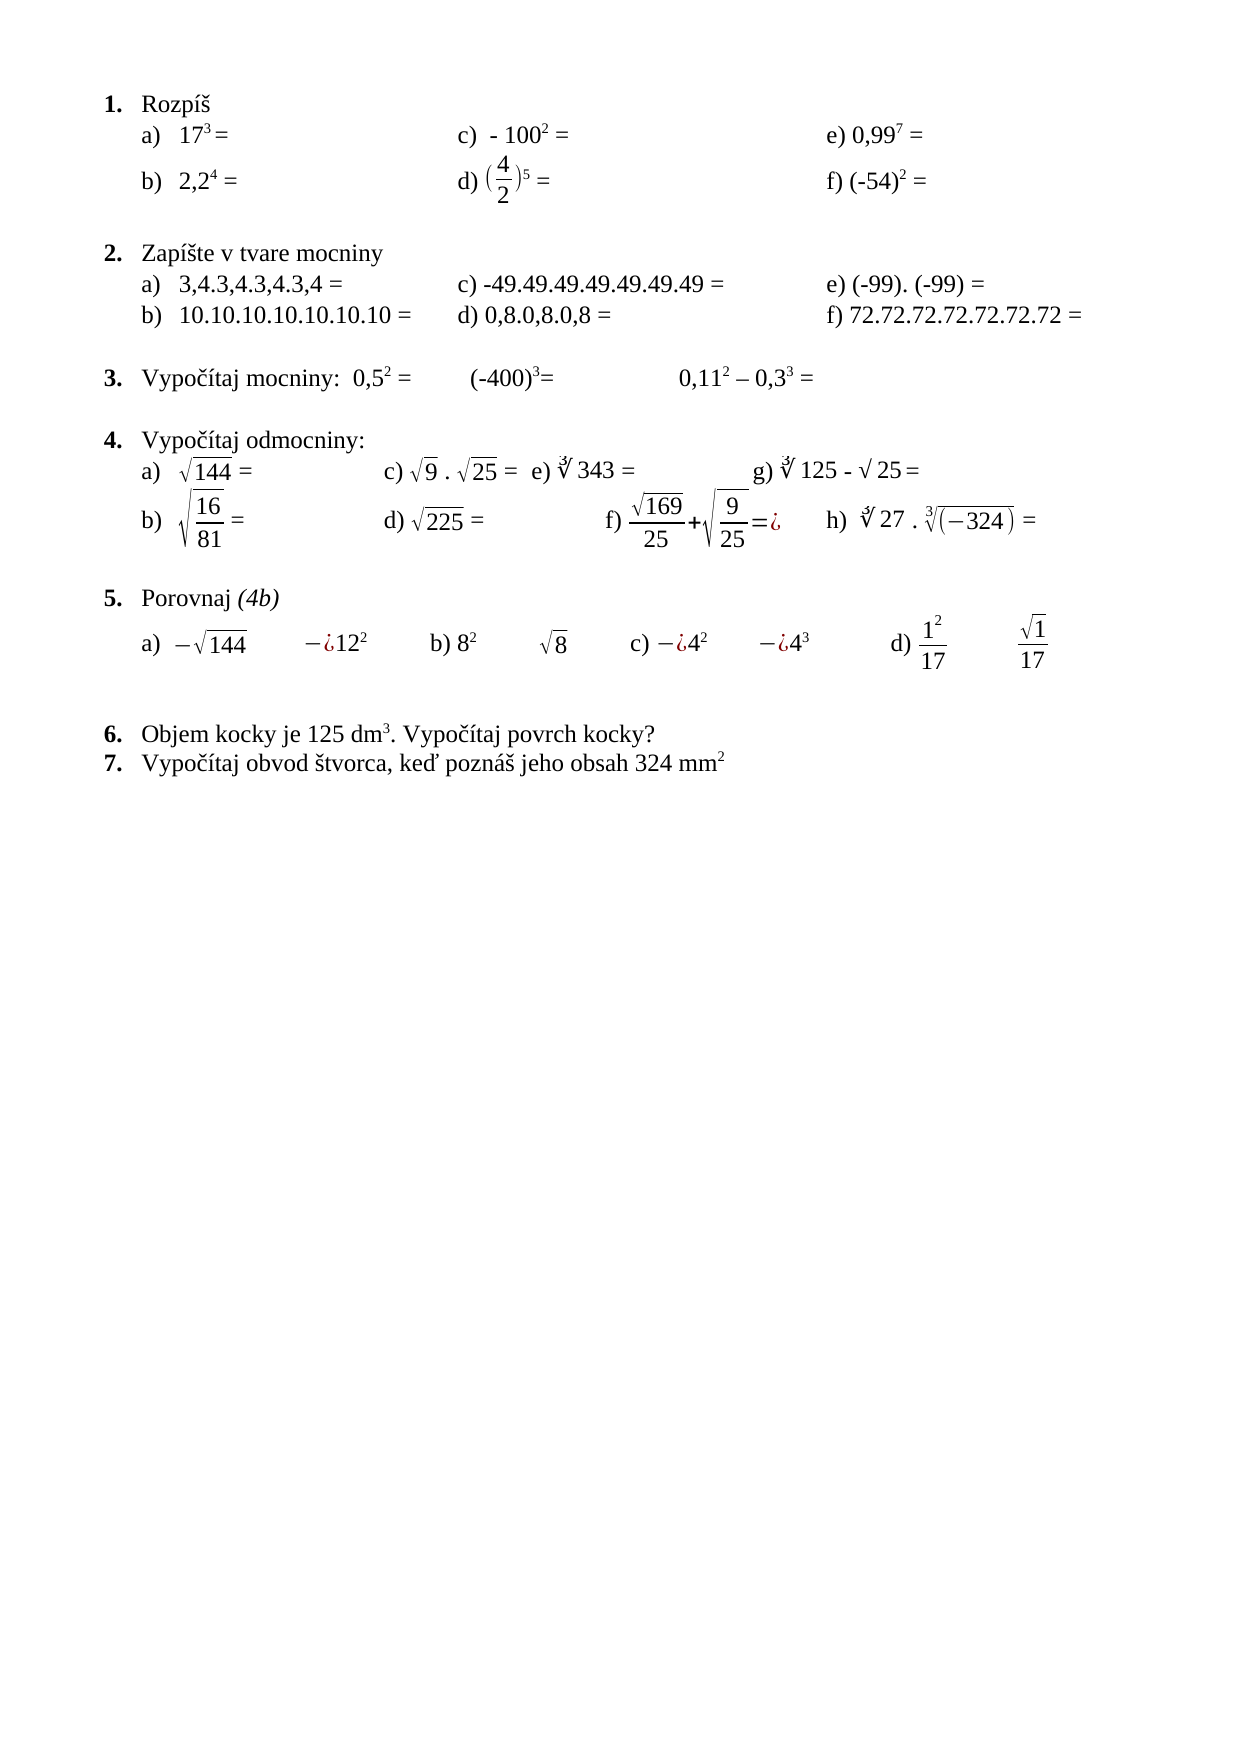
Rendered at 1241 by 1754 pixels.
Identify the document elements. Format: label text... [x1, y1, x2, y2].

list Objem kocky je 125 dm3. Vypočítaj povrch kocky? [103, 719, 1152, 748]
list 173 = c) - 1002 = e) 0,997 = [141, 120, 1152, 148]
list = c) . = e) = g) - = [141, 456, 1152, 486]
list a) 122 b) 82 c) 42 43 d) [141, 612, 1152, 674]
list Zapíšte v tvare mocniny [103, 238, 1152, 267]
list = d) = f) h) . = [141, 488, 1152, 552]
list 10.10.10.10.10.10.10 = d) 0,8.0,8.0,8 = f) 72.72.72.72.72.72.72 = [141, 301, 1152, 329]
list Vypočítaj mocniny: 0,52 = (-400)3= 0,112 – 0,33 = [103, 363, 1152, 391]
list 3,4.3,4.3,4.3,4 = c) -49.49.49.49.49.49.49 = e) (-99). (-99) = [141, 269, 1152, 298]
list Rozpíš [103, 89, 1152, 117]
list Vypočítaj odmocniny: [103, 425, 1152, 453]
list Porovnaj (4b) [103, 583, 1152, 612]
list Vypočítaj obvod štvorca, keď poznáš jeho obsah 324 mm2 [103, 748, 1152, 777]
list 2,24 = d) 5 = f) (-54)2 = [141, 151, 1152, 210]
